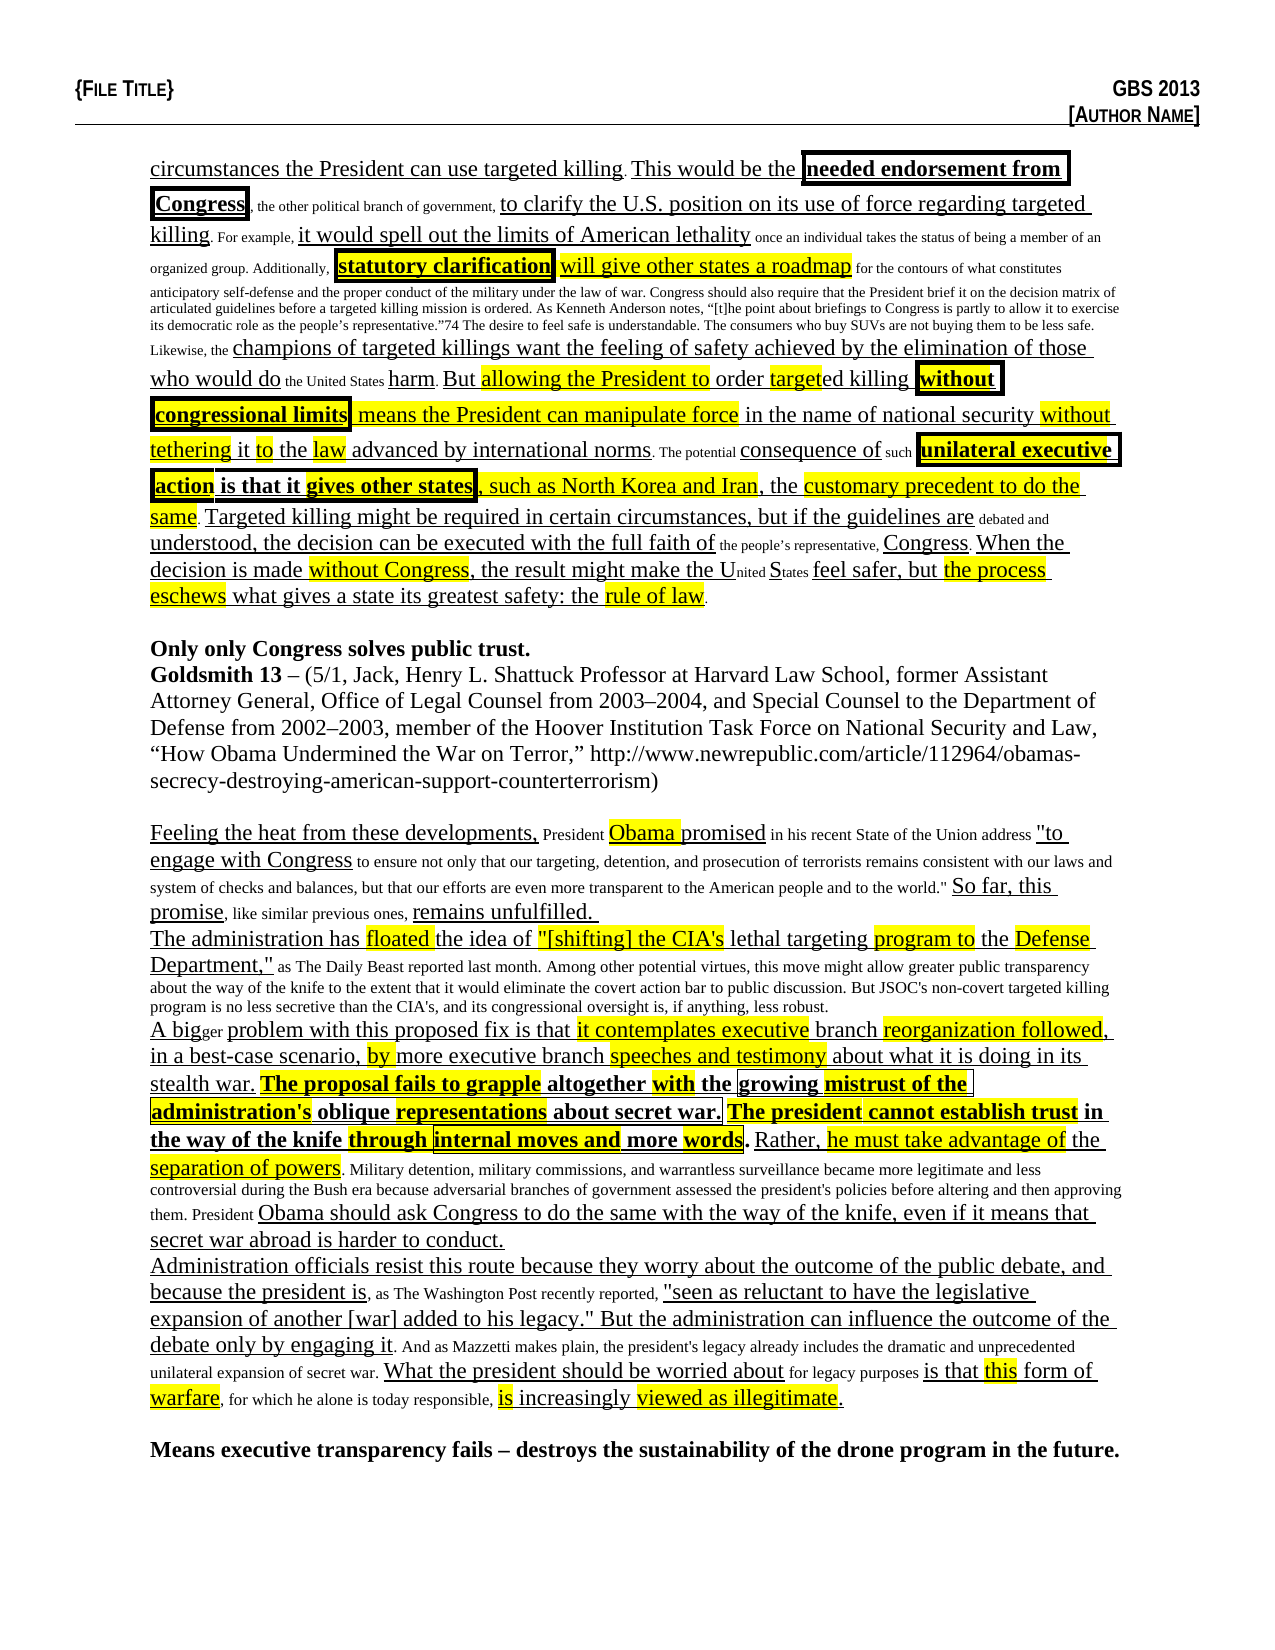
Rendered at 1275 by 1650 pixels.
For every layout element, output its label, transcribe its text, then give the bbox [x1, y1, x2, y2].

text A bigger problem with this proposed fix is that it contemplates executive branch reorganization followed, in a best-case scenario, by more executive branch speeches and testimony about what it is doing in its stealth war. The proposal fails to grapple altogether with the growing mistrust of the administration's oblique representations about secret war. The president cannot establish trust in the way of the knife through internal moves and more words. Rather, he must take advantage of the separation of powers. Military detention, military commissions, and warrantless surveillance became more legitimate and less controversial during the Bush era because adversarial branches of government assessed the president's policies before altering and then approving them. President Obama should ask Congress to do the same with the way of the knife, even if it means that secret war abroad is harder to conduct. [150, 1016, 1125, 1252]
text Means executive transparency fails – destroys the sustainability of the drone program in the future. [150, 1437, 1125, 1463]
text Goldsmith 13 – (5/1, Jack, Henry L. Shattuck Professor at Harvard Law School, former Assistant Attorney General, Office of Legal Counsel from 2003–2004, and Special Counsel to the Department of Defense from 2002–2003, member of the Hoover Institution Task Force on National Security and Law, “How Obama Undermined the War on Terror,” http://www.newrepublic.com/article/112964/obamas-secrecy-destroying-american-support-counterterrorism) [150, 661, 1125, 793]
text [150, 150, 1125, 608]
text Administration officials resist this route because they worry about the outcome of the public debate, and because the president is, as The Washington Post recently reported, "seen as reluctant to have the legislative expansion of another [war] added to his legacy." But the administration can influence the outcome of the debate only by engaging it. And as Mazzetti makes plain, the president's legacy already includes the dramatic and unprecedented unilateral expansion of secret war. What the president should be worried about for legacy purposes is that this form of warfare, for which he alone is today responsible, is increasingly viewed as illegitimate. [150, 1252, 1125, 1410]
text The administration has floated the idea of "[shifting] the CIA's lethal targeting program to the Defense Department," as The Daily Beast reported last month. Among other potential virtues, this move might allow greater public transparency about the way of the knife to the extent that it would eliminate the covert action bar to public discussion. But JSOC's non-covert targeted killing program is no less secretive than the CIA's, and its congressional oversight is, if anything, less robust. [150, 925, 1125, 1016]
text Only only Congress solves public trust. [150, 635, 1125, 661]
text Feeling the heat from these developments, President Obama promised in his recent State of the Union address "to engage with Congress to ensure not only that our targeting, detention, and prosecution of terrorists remains consistent with our laws and system of checks and balances, but that our efforts are even more transparent to the American people and to the world." So far, this promise, like similar previous ones, remains unfulfilled. [150, 819, 1125, 925]
